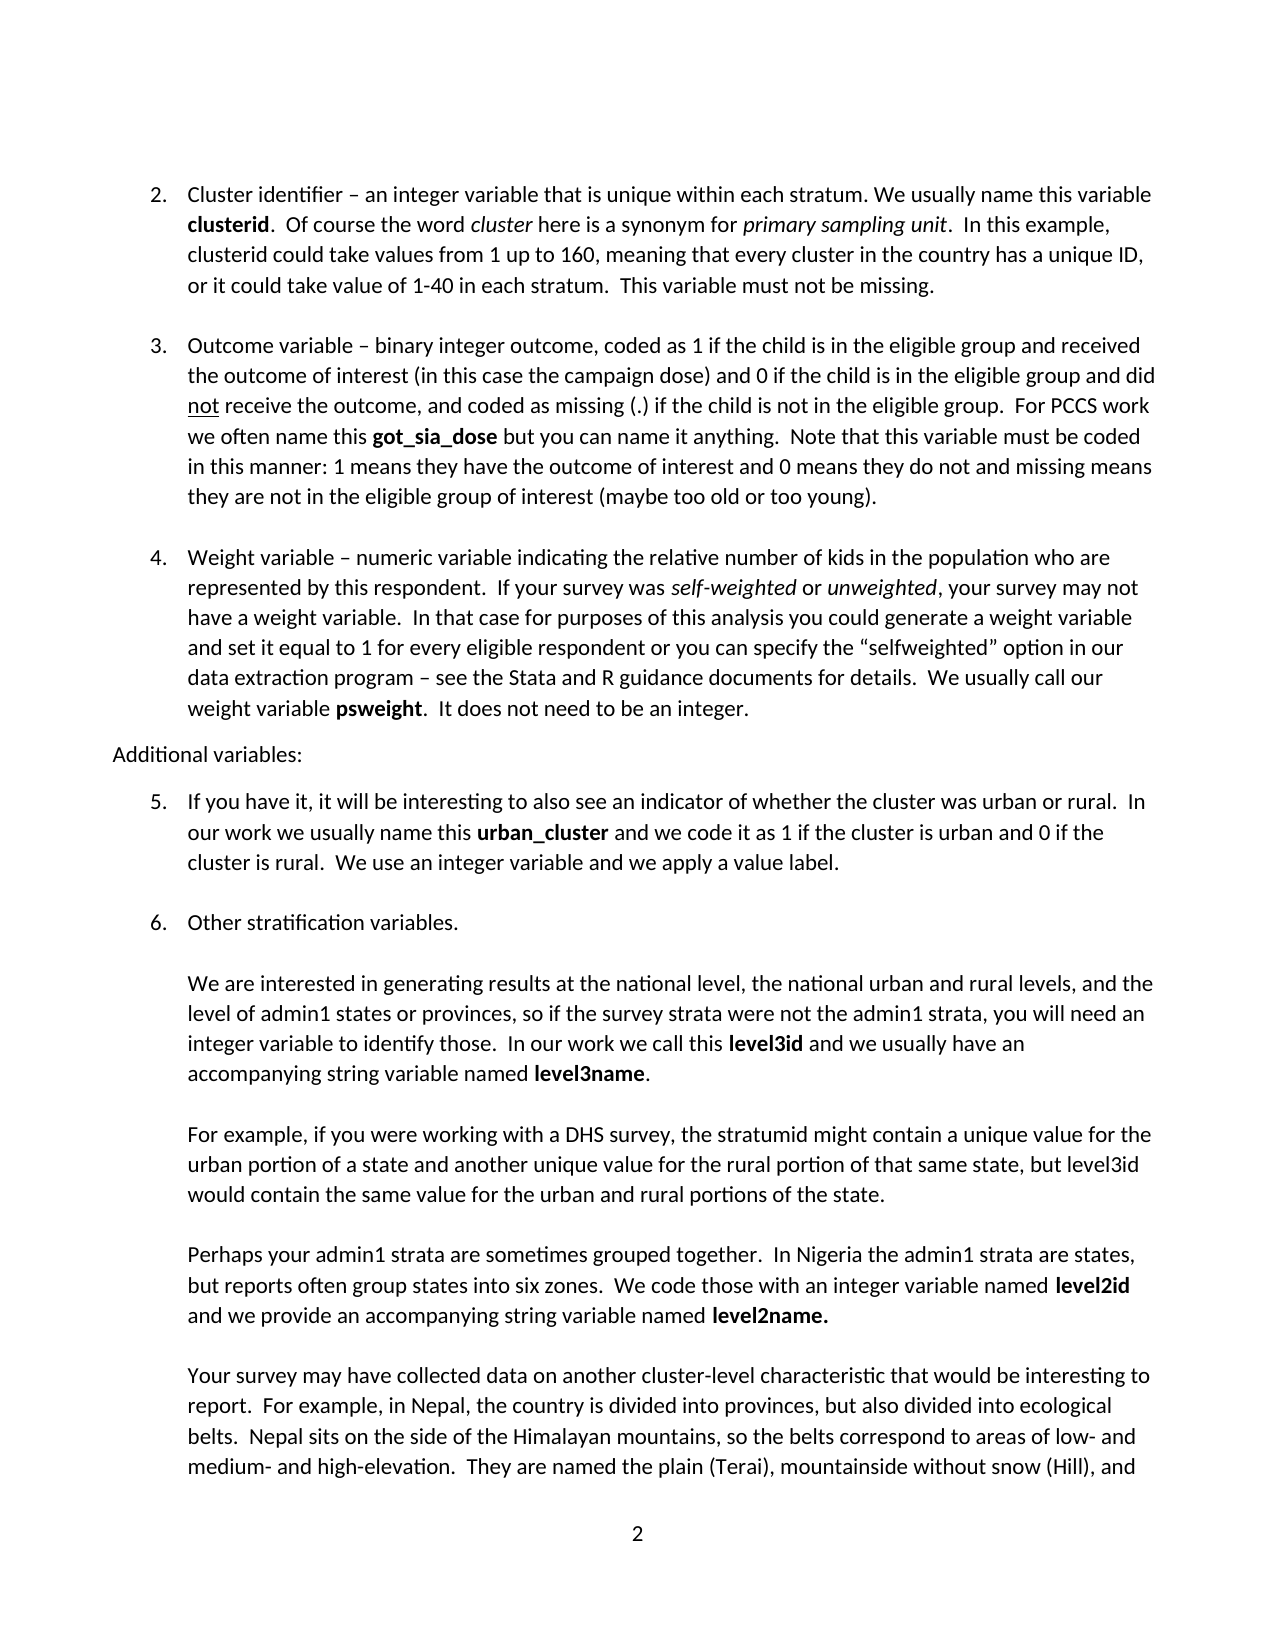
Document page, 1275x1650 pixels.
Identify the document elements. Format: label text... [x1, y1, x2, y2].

list If you have it, it will be interesting to also see an indicator of whether the cluster was urban or rural. In our work we usually name this urban_cluster and we code it as 1 if the cluster is urban and 0 if the cluster is rural. We use an integer variable and we apply a value label. [150, 787, 1162, 876]
list Other stratification variables. [150, 908, 1162, 936]
list We are interested in generating results at the national level, the national urban and rural levels, and the level of admin1 states or provinces, so if the survey strata were not the admin1 strata, you will need an integer variable to identify those. In our work we call this level3id and we usually have an accompanying string variable named level3name. [187, 969, 1162, 1087]
list Weight variable – numeric variable indicating the relative number of kids in the population who are represented by this respondent. If your survey was self-weighted or unweighted, your survey may not have a weight variable. In that case for purposes of this analysis you could generate a weight variable and set it equal to 1 for every eligible respondent or you can specify the “selfweighted” option in our data extraction program – see the Stata and R guidance documents for details. We usually call our weight variable psweight. It does not need to be an integer. [150, 543, 1162, 722]
list Outcome variable – binary integer outcome, coded as 1 if the child is in the eligible group and received the outcome of interest (in this case the campaign dose) and 0 if the child is in the eligible group and did not receive the outcome, and coded as missing (.) if the child is not in the eligible group. For PCCS work we often name this got_sia_dose but you can name it anything. Note that this variable must be coded in this manner: 1 means they have the outcome of interest and 0 means they do not and missing means they are not in the eligible group of interest (maybe too old or too young). [150, 331, 1162, 510]
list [187, 1361, 1162, 1480]
list Cluster identifier – an integer variable that is unique within each stratum. We usually name this variable clusterid. Of course the word cluster here is a synonym for primary sampling unit. In this example, clusterid could take values from 1 up to 160, meaning that every cluster in the country has a unique ID, or it could take value of 1-40 in each stratum. This variable must not be missing. [150, 180, 1162, 299]
list For example, if you were working with a DHS survey, the stratumid might contain a unique value for the urban portion of a state and another unique value for the rural portion of that same state, but level3id would contain the same value for the urban and rural portions of the state. [187, 1120, 1162, 1208]
list Perhaps your admin1 strata are sometimes grouped together. In Nigeria the admin1 strata are states, but reports often group states into six zones. We code those with an integer variable named level2id and we provide an accompanying string variable named level2name. [187, 1241, 1162, 1329]
text Additional variables: [112, 741, 1162, 769]
